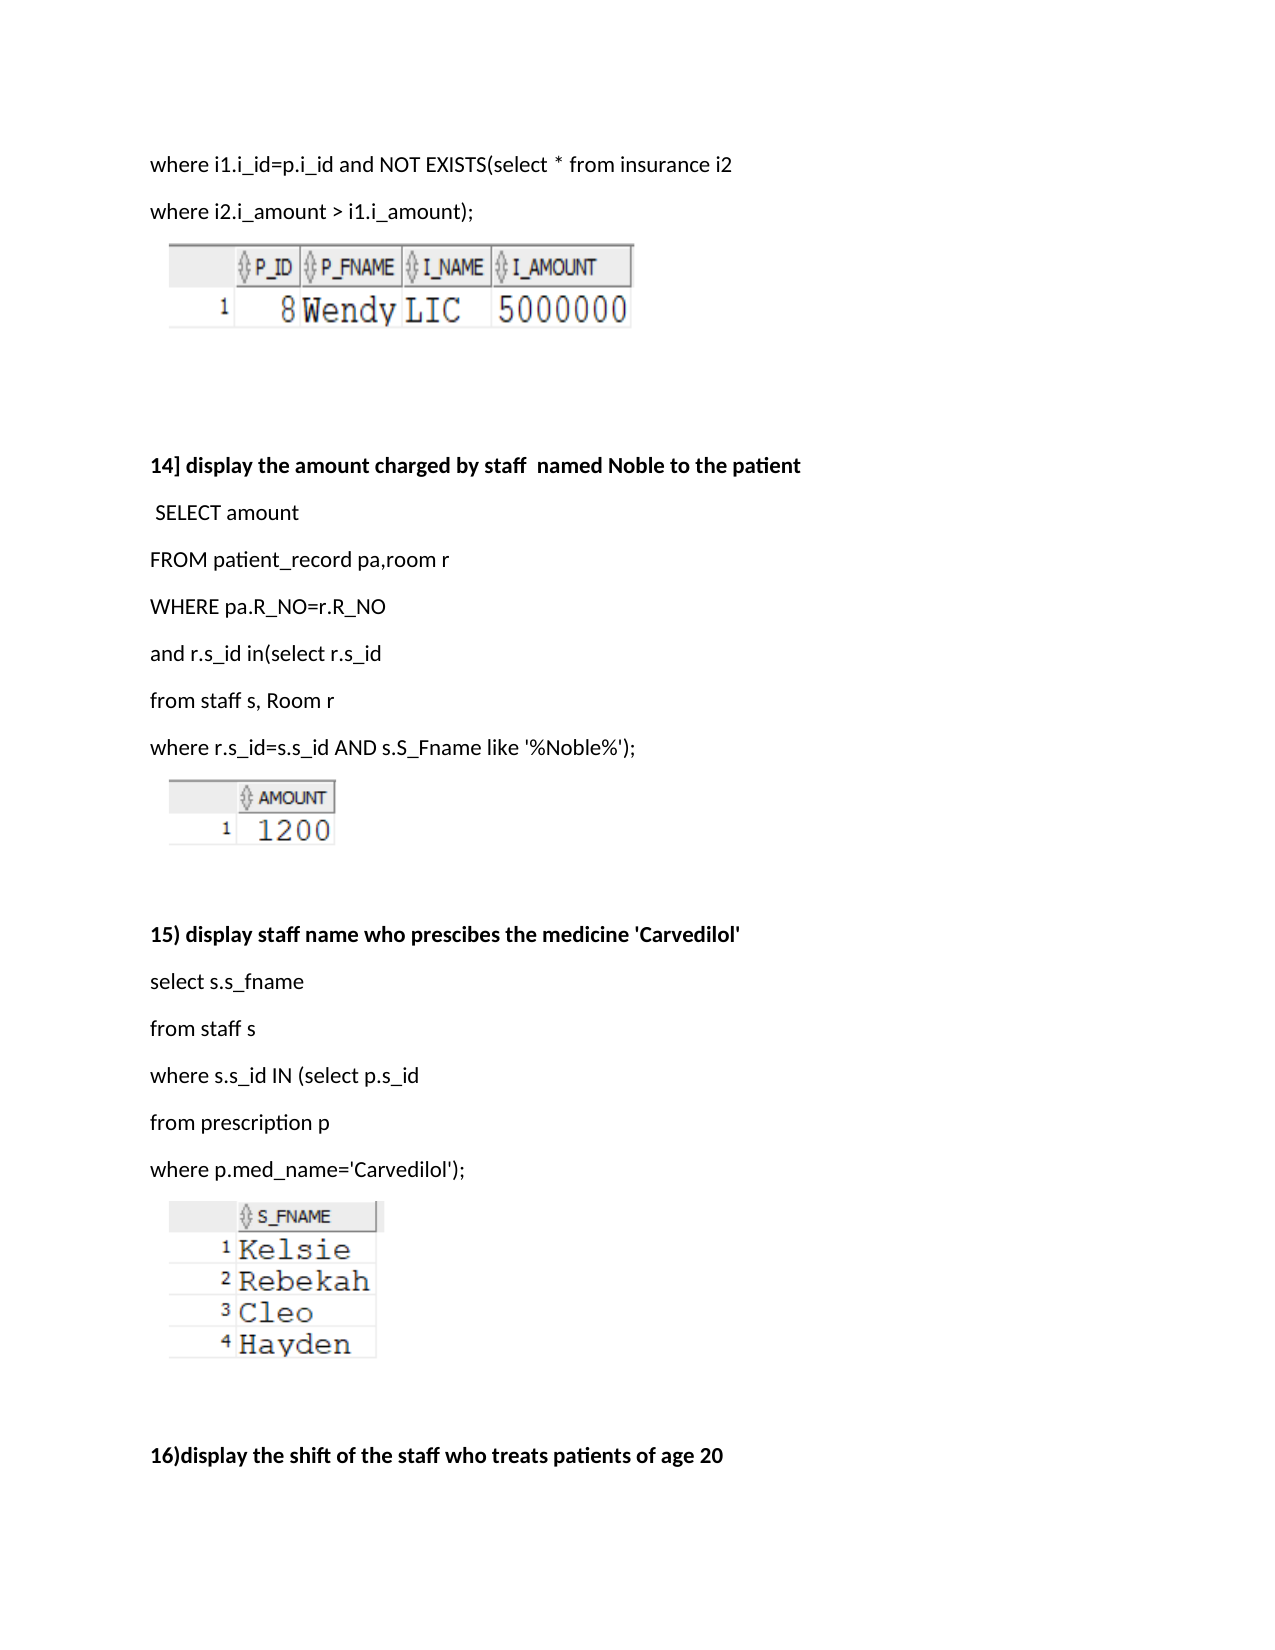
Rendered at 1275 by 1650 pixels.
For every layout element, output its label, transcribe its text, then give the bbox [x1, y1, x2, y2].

text and r.s_id in(select r.s_id [150, 639, 1125, 667]
text where p.med_name='Carvedilol'); [150, 1155, 1125, 1183]
text where r.s_id=s.s_id AND s.S_Fname like '%Noble%'); [150, 733, 1125, 761]
text SELECT amount [150, 498, 1125, 527]
text from staff s, Room r [150, 686, 1125, 714]
text FROM patient_record pa,room r [150, 545, 1125, 573]
text 16)display the shift of the staff who treats patients of age 20 [150, 1441, 1125, 1469]
text where i1.i_id=p.i_id and NOT EXISTS(select * from insurance i2 [150, 150, 1125, 178]
text where i2.i_amount > i1.i_amount); [150, 197, 1125, 225]
text 15) display staff name who prescibes the medicine 'Carvedilol' [150, 921, 1125, 948]
text from prescription p [150, 1108, 1125, 1136]
text select s.s_fname [150, 967, 1125, 995]
text 14] display the amount charged by staff named Noble to the patient [150, 452, 1125, 480]
text WHERE pa.R_NO=r.R_NO [150, 592, 1125, 620]
text where s.s_id IN (select p.s_id [150, 1061, 1125, 1089]
text from staff s [150, 1014, 1125, 1042]
